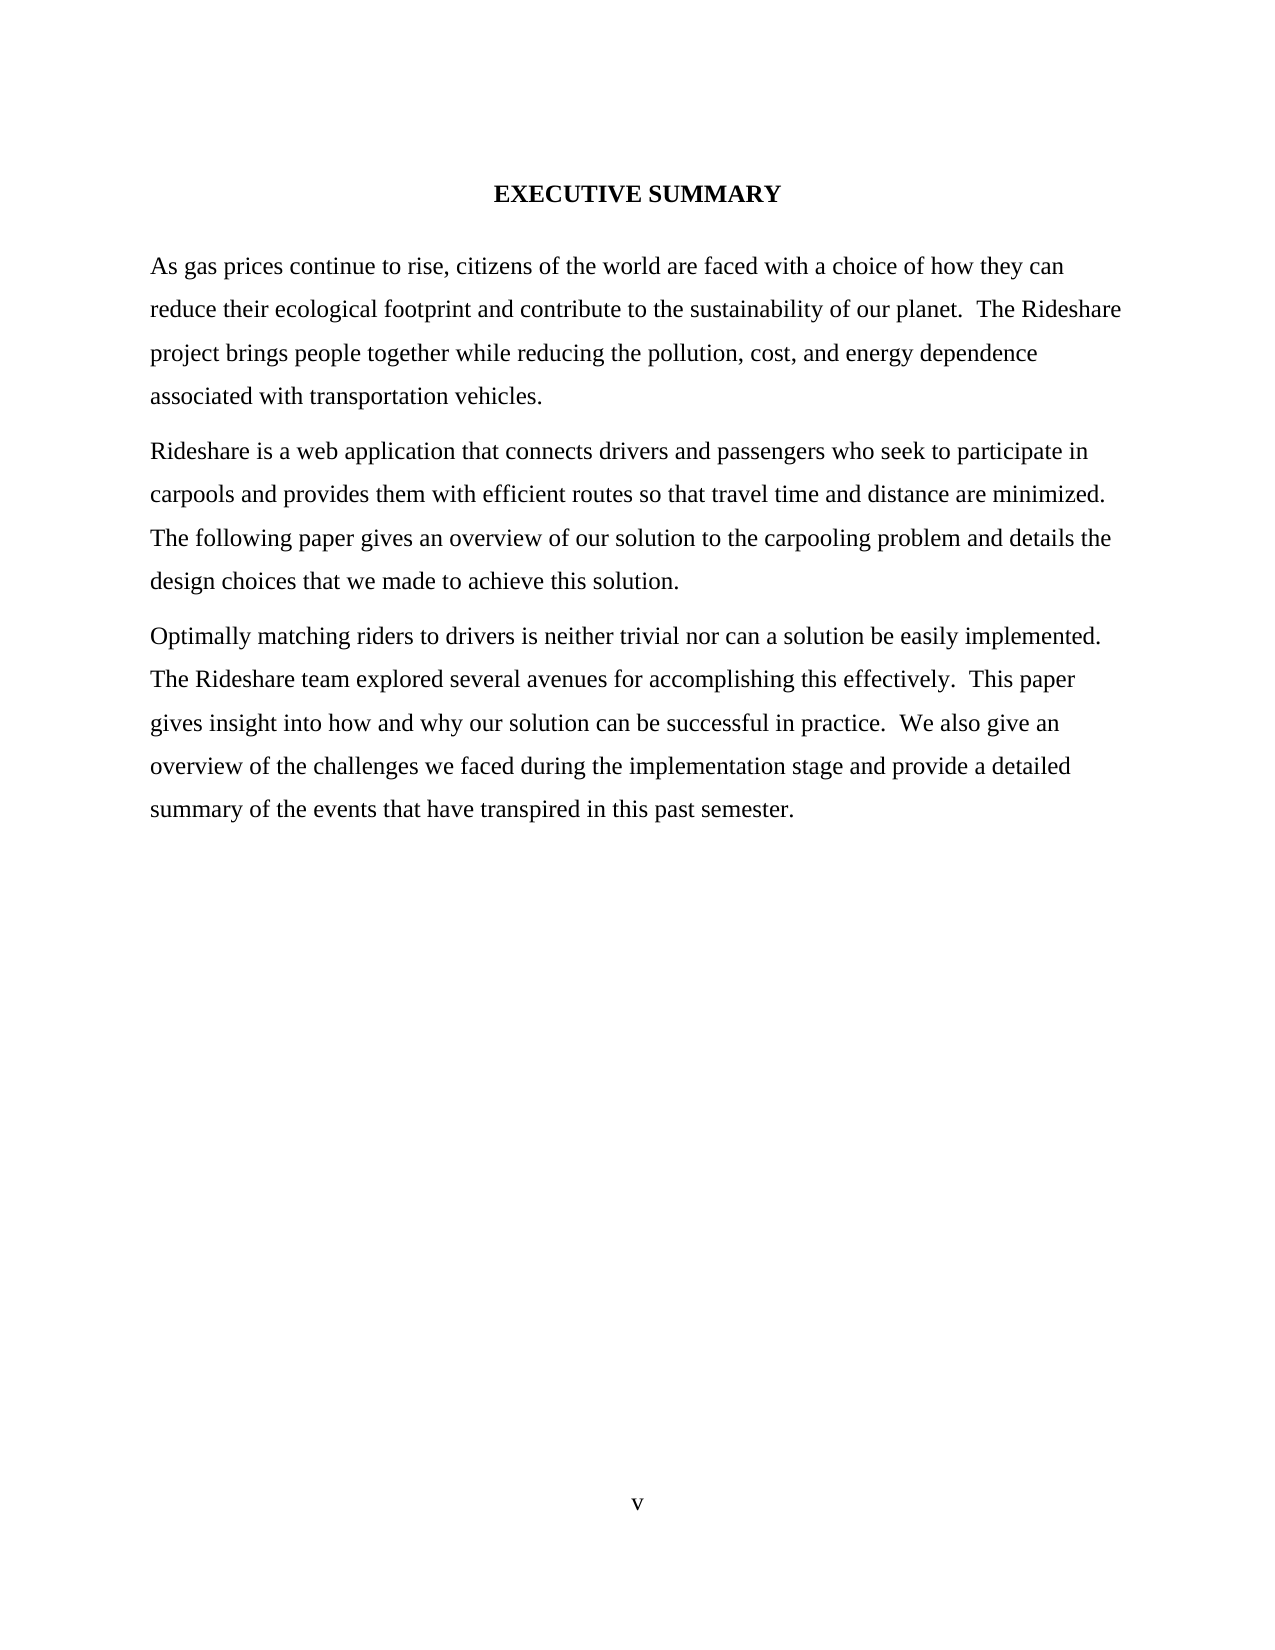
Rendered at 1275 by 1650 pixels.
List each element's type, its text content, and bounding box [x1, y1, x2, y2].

text As gas prices continue to rise, citizens of the world are faced with a choice of how they can reduce their ecological footprint and contribute to the sustainability of our planet. The Rideshare project brings people together while reducing the pollution, cost, and energy dependence associated with transportation vehicles. [150, 251, 1125, 409]
text Rideshare is a web application that connects drivers and passengers who seek to participate in carpools and provides them with efficient routes so that travel time and distance are minimized. The following paper gives an overview of our solution to the carpooling problem and details the design choices that we made to achieve this solution. [150, 436, 1125, 594]
text Optimally matching riders to drivers is neither trivial nor can a solution be easily implemented. The Rideshare team explored several avenues for accomplishing this effectively. This paper gives insight into how and why our solution can be successful in practice. We also give an overview of the challenges we faced during the implementation stage and provide a detailed summary of the events that have transpired in this past semester. [150, 621, 1125, 823]
text EXECUTIVE SUMMARY [150, 179, 1125, 208]
